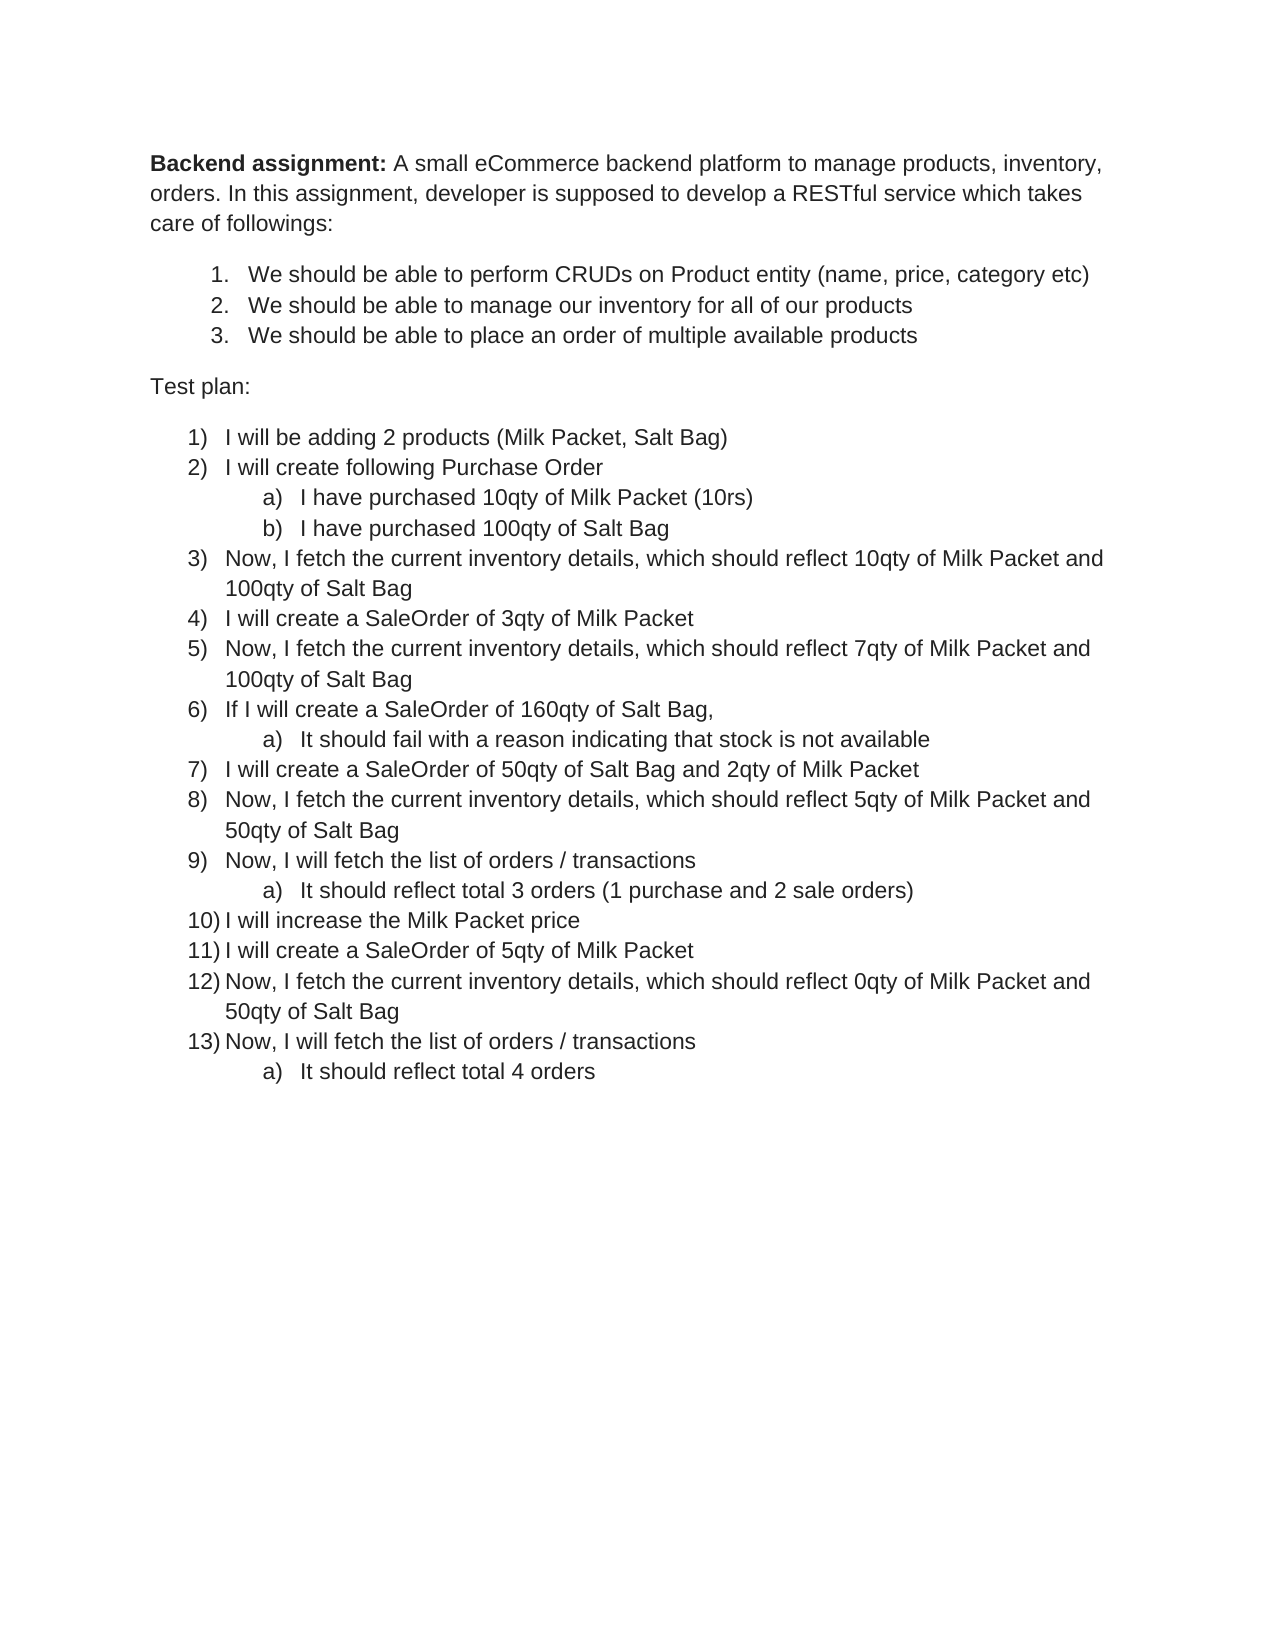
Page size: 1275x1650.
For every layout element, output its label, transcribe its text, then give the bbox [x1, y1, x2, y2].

list Now, I will fetch the list of orders / transactions [187, 1028, 1125, 1054]
list I have purchased 100qty of Salt Bag [262, 514, 1125, 541]
text Test plan: [150, 373, 1125, 399]
list I will be adding 2 products (Milk Packet, Salt Bag) [187, 424, 1125, 450]
list I will increase the Milk Packet price [187, 907, 1125, 934]
list We should be able to perform CRUDs on Product entity (name, price, category etc) [210, 261, 1125, 288]
list I will create a SaleOrder of 3qty of Milk Packet [187, 605, 1125, 632]
list Now, I will fetch the list of orders / transactions [187, 847, 1125, 873]
list We should be able to place an order of multiple available products [210, 322, 1125, 348]
list It should fail with a reason indicating that stock is not available [262, 726, 1125, 752]
list Now, I fetch the current inventory details, which should reflect 7qty of Milk Packet and 100qty of Salt Bag [187, 635, 1125, 692]
list Now, I fetch the current inventory details, which should reflect 0qty of Milk Packet and 50qty of Salt Bag [187, 968, 1125, 1024]
list I will create a SaleOrder of 5qty of Milk Packet [187, 937, 1125, 964]
list We should be able to manage our inventory for all of our products [210, 292, 1125, 318]
list I will create following Purchase Order [187, 454, 1125, 481]
list If I will create a SaleOrder of 160qty of Salt Bag, [187, 696, 1125, 722]
list It should reflect total 4 orders [262, 1058, 1125, 1085]
list Now, I fetch the current inventory details, which should reflect 5qty of Milk Packet and 50qty of Salt Bag [187, 786, 1125, 843]
list I will create a SaleOrder of 50qty of Salt Bag and 2qty of Milk Packet [187, 756, 1125, 783]
text Backend assignment: A small eCommerce backend platform to manage products, inventory, orders. In this assignment, developer is supposed to develop a RESTful service which takes care of followings: [150, 150, 1125, 237]
list I have purchased 10qty of Milk Packet (10rs) [262, 484, 1125, 511]
list Now, I fetch the current inventory details, which should reflect 10qty of Milk Packet and 100qty of Salt Bag [187, 545, 1125, 601]
list It should reflect total 3 orders (1 purchase and 2 sale orders) [262, 877, 1125, 903]
